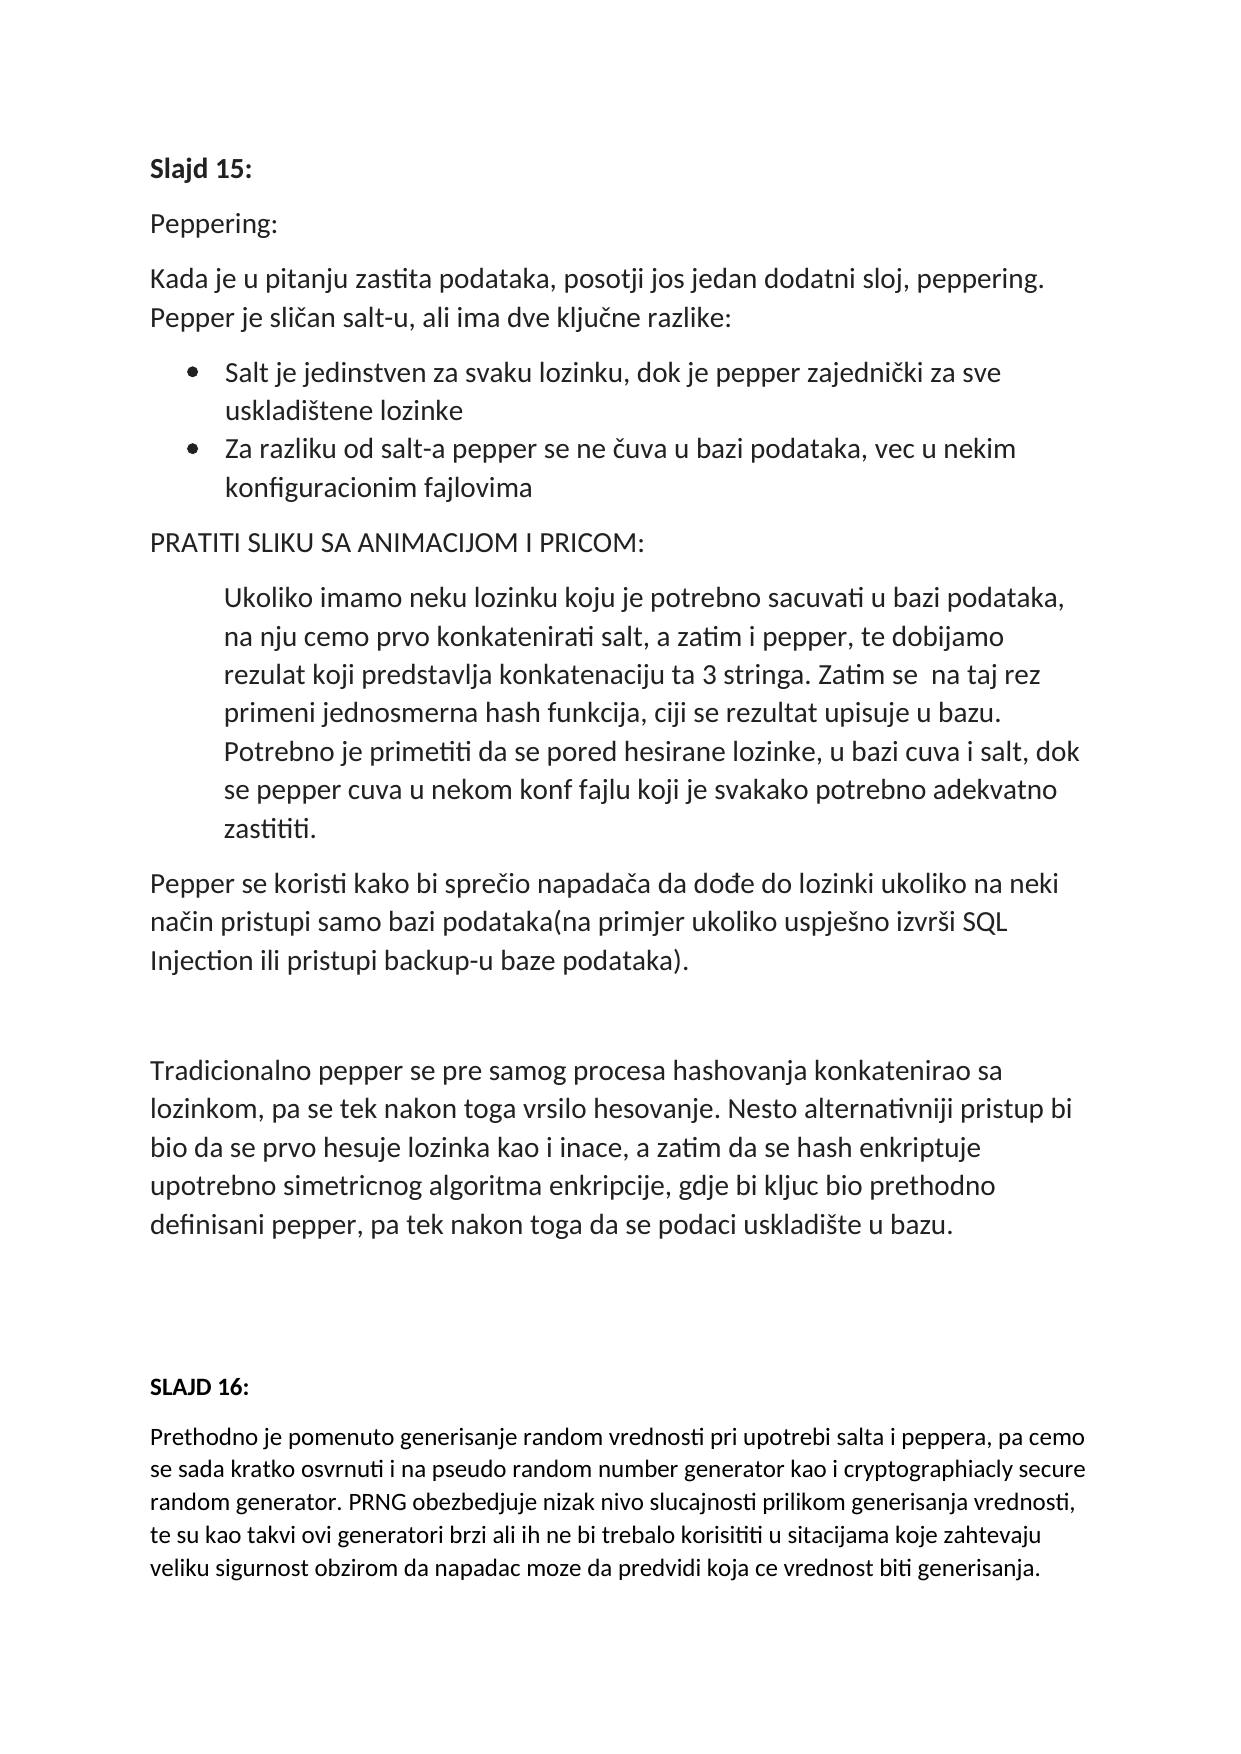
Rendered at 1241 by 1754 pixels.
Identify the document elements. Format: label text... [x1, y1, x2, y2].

text Prethodno je pomenuto generisanje random vrednosti pri upotrebi salta i peppera, pa cemo se sada kratko osvrnuti i na pseudo random number generator kao i cryptographiacly secure random generator. PRNG obezbedjuje nizak nivo slucajnosti prilikom generisanja vrednosti, te su kao takvi ovi generatori brzi ali ih ne bi trebalo korisititi u sitacijama koje zahtevaju veliku sigurnost obzirom da napadac moze da predvidi koja ce vrednost biti generisanja. [150, 1421, 1090, 1583]
list Salt je jedinstven za svaku lozinku, dok je pepper zajednički za sve uskladištene lozinke [187, 354, 1090, 428]
list Za razliku od salt-a pepper se ne čuva u bazi podataka, vec u nekim konfiguracionim fajlovima [187, 431, 1090, 505]
text Tradicionalno pepper se pre samog procesa hashovanja konkatenirao sa lozinkom, pa se tek nakon toga vrsilo hesovanje. Nesto alternativniji pristup bi bio da se prvo hesuje lozinka kao i inace, a zatim da se hash enkriptuje upotrebno simetricnog algoritma enkripcije, gdje bi kljuc bio prethodno definisani pepper, pa tek nakon toga da se podaci uskladište u bazu. [150, 1052, 1090, 1241]
text Slajd 15: [150, 150, 1090, 186]
text Ukoliko imamo neku lozinku koju je potrebno sacuvati u bazi podataka, na nju cemo prvo konkatenirati salt, a zatim i pepper, te dobijamo rezulat koji predstavlja konkatenaciju ta 3 stringa. Zatim se na taj rez primeni jednosmerna hash funkcija, ciji se rezultat upisuje u bazu. Potrebno je primetiti da se pored hesirane lozinke, u bazi cuva i salt, dok se pepper cuva u nekom konf fajlu koji je svakako potrebno adekvatno zastititi. [224, 579, 1090, 846]
text PRATITI SLIKU SA ANIMACIJOM I PRICOM: [150, 524, 1090, 560]
text Peppering: [150, 205, 1090, 241]
text Kada je u pitanju zastita podataka, posotji jos jedan dodatni sloj, peppering. Pepper je sličan salt-u, ali ima dve ključne razlike: [150, 260, 1090, 334]
text SLAJD 16: [150, 1371, 1090, 1402]
text Pepper se koristi kako bi sprečio napadača da dođe do lozinki ukoliko na neki način pristupi samo bazi podataka(na primjer ukoliko uspješno izvrši SQL Injection ili pristupi backup-u baze podataka). [150, 865, 1090, 977]
